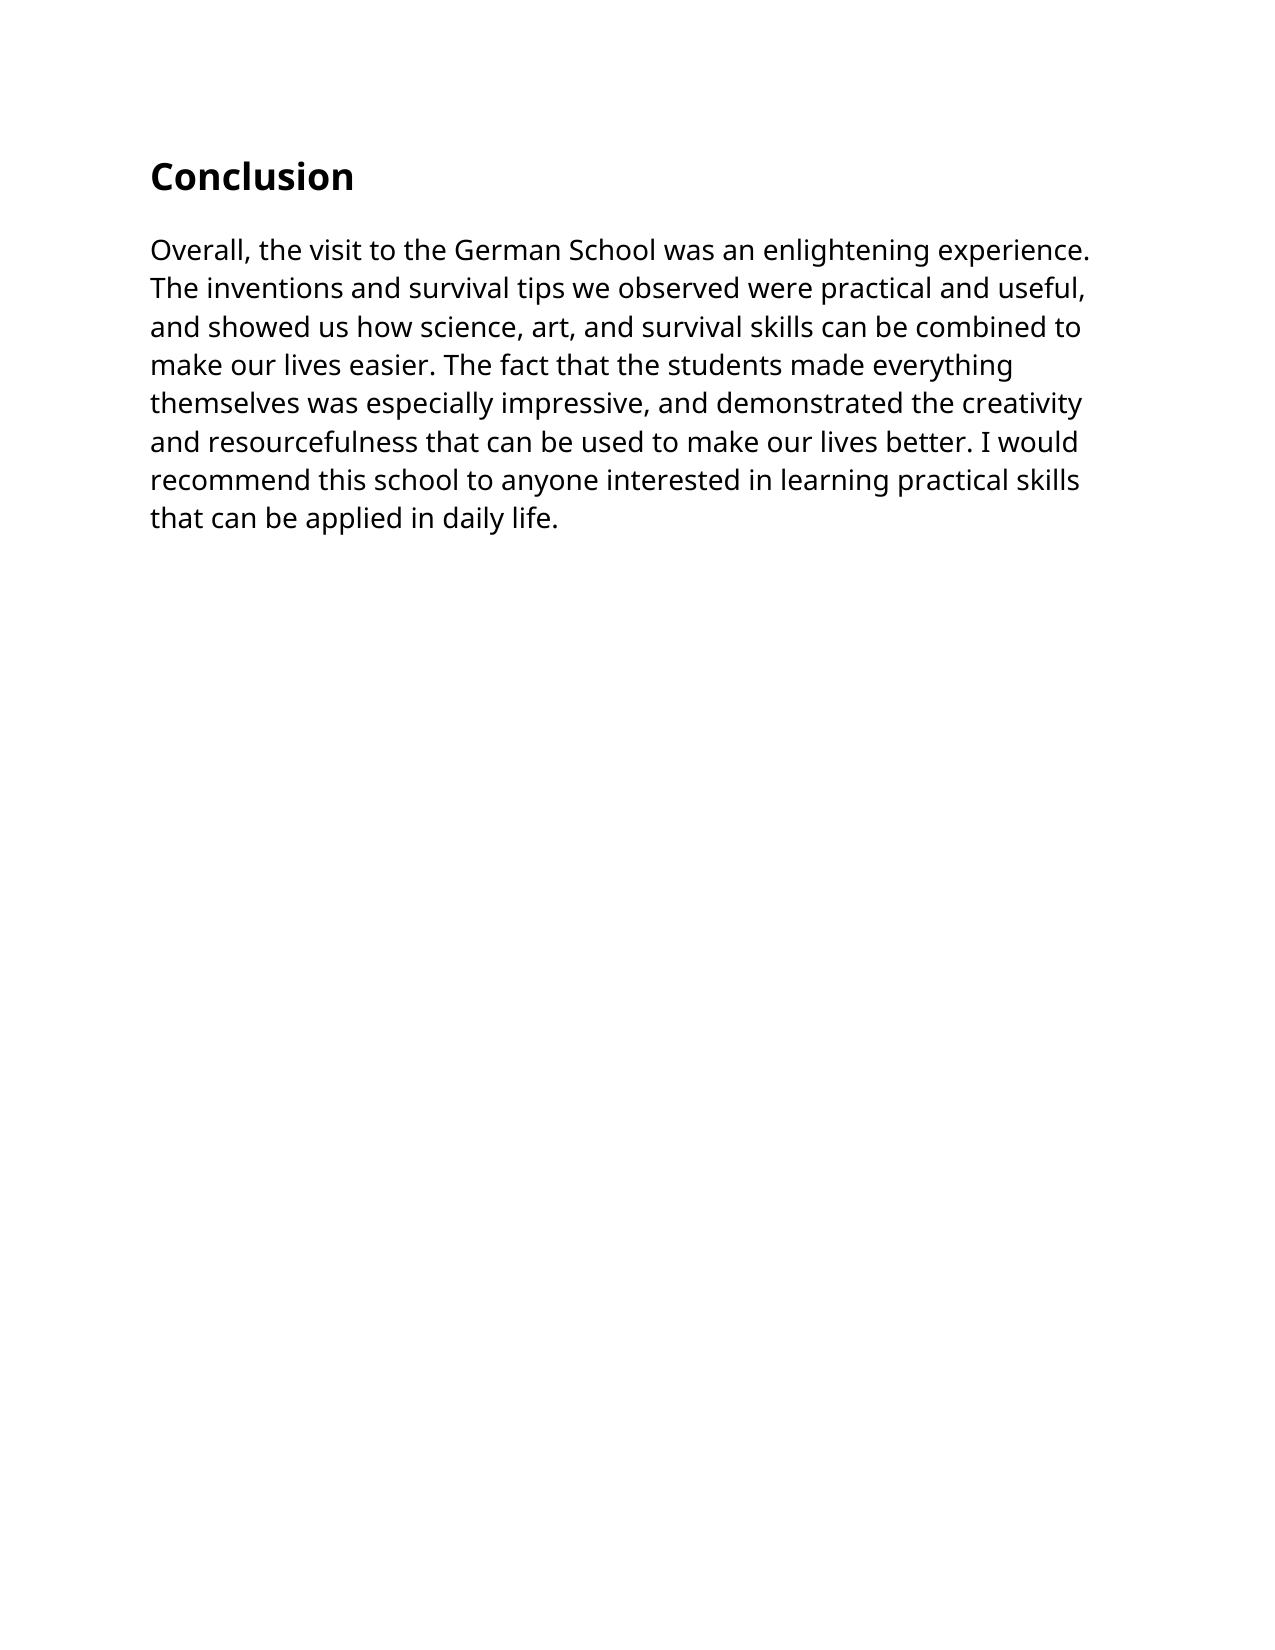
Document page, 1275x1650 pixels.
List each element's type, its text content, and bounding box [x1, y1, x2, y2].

text Overall, the visit to the German School was an enlightening experience. The inventions and survival tips we observed were practical and useful, and showed us how science, art, and survival skills can be combined to make our lives easier. The fact that the students made everything themselves was especially impressive, and demonstrated the creativity and resourcefulness that can be used to make our lives better. I would recommend this school to anyone interested in learning practical skills that can be applied in daily life. [150, 230, 1125, 537]
text Conclusion [150, 150, 1125, 201]
